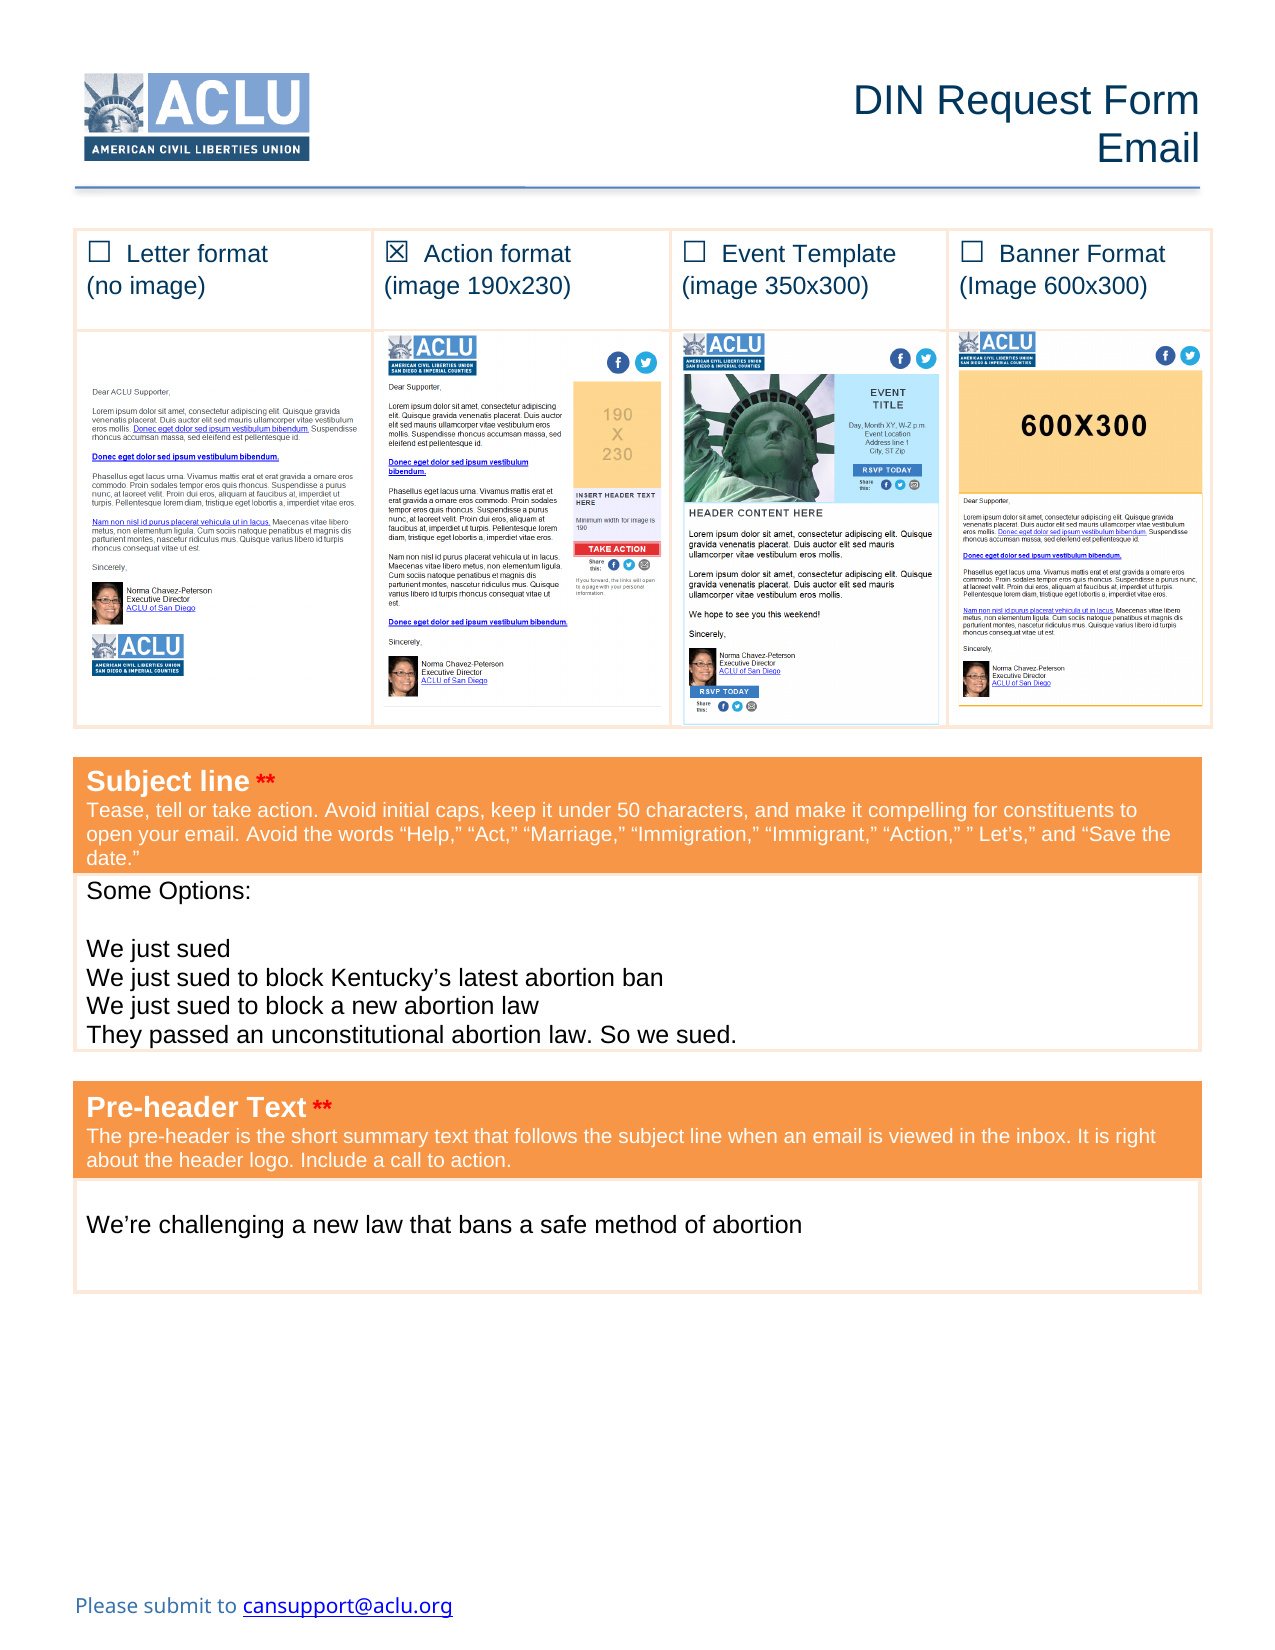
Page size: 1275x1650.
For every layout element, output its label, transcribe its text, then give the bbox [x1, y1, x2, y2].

table_cell Banner Format (Image 600x300) [949, 231, 1210, 329]
picture [383, 331, 662, 707]
table_header Pre-header Text ** The pre-header is the short summary text that follows the subject line when an email is viewed in the inbox. It is right about the header logo. Include a call to action. [77, 1084, 1198, 1178]
picture [84, 73, 310, 161]
table_cell [77, 332, 371, 725]
table_header Subject line ** Tease, tell or take action. Avoid initial caps, keep it under 50 characters, and make it compelling for constituents to open your email. Avoid the words “Help,” “Act,” “Marriage,” “Immigration,” “Immigrant,” “Action,” ” Let’s,” and “Save the date.” [77, 760, 1198, 873]
picture [86, 377, 364, 680]
table_cell [374, 332, 669, 725]
table_cell Event Template (image 350x300) [672, 231, 946, 329]
table_cell Some Options: We just sued We just sued to block Kentucky’s latest abortion ban We just sued to block a new abortion law They passed an unconstitutional abortion law. So we sued. [77, 876, 1198, 1049]
table_cell [949, 332, 1210, 725]
table_cell [672, 332, 681, 725]
table_cell Letter format (no image) [77, 231, 371, 329]
picture [681, 331, 940, 726]
table_cell [940, 332, 946, 725]
picture [958, 331, 1203, 707]
table_cell Action format (image 190x230) [374, 231, 669, 329]
table_cell We’re challenging a new law that bans a safe method of abortion [77, 1181, 1198, 1290]
